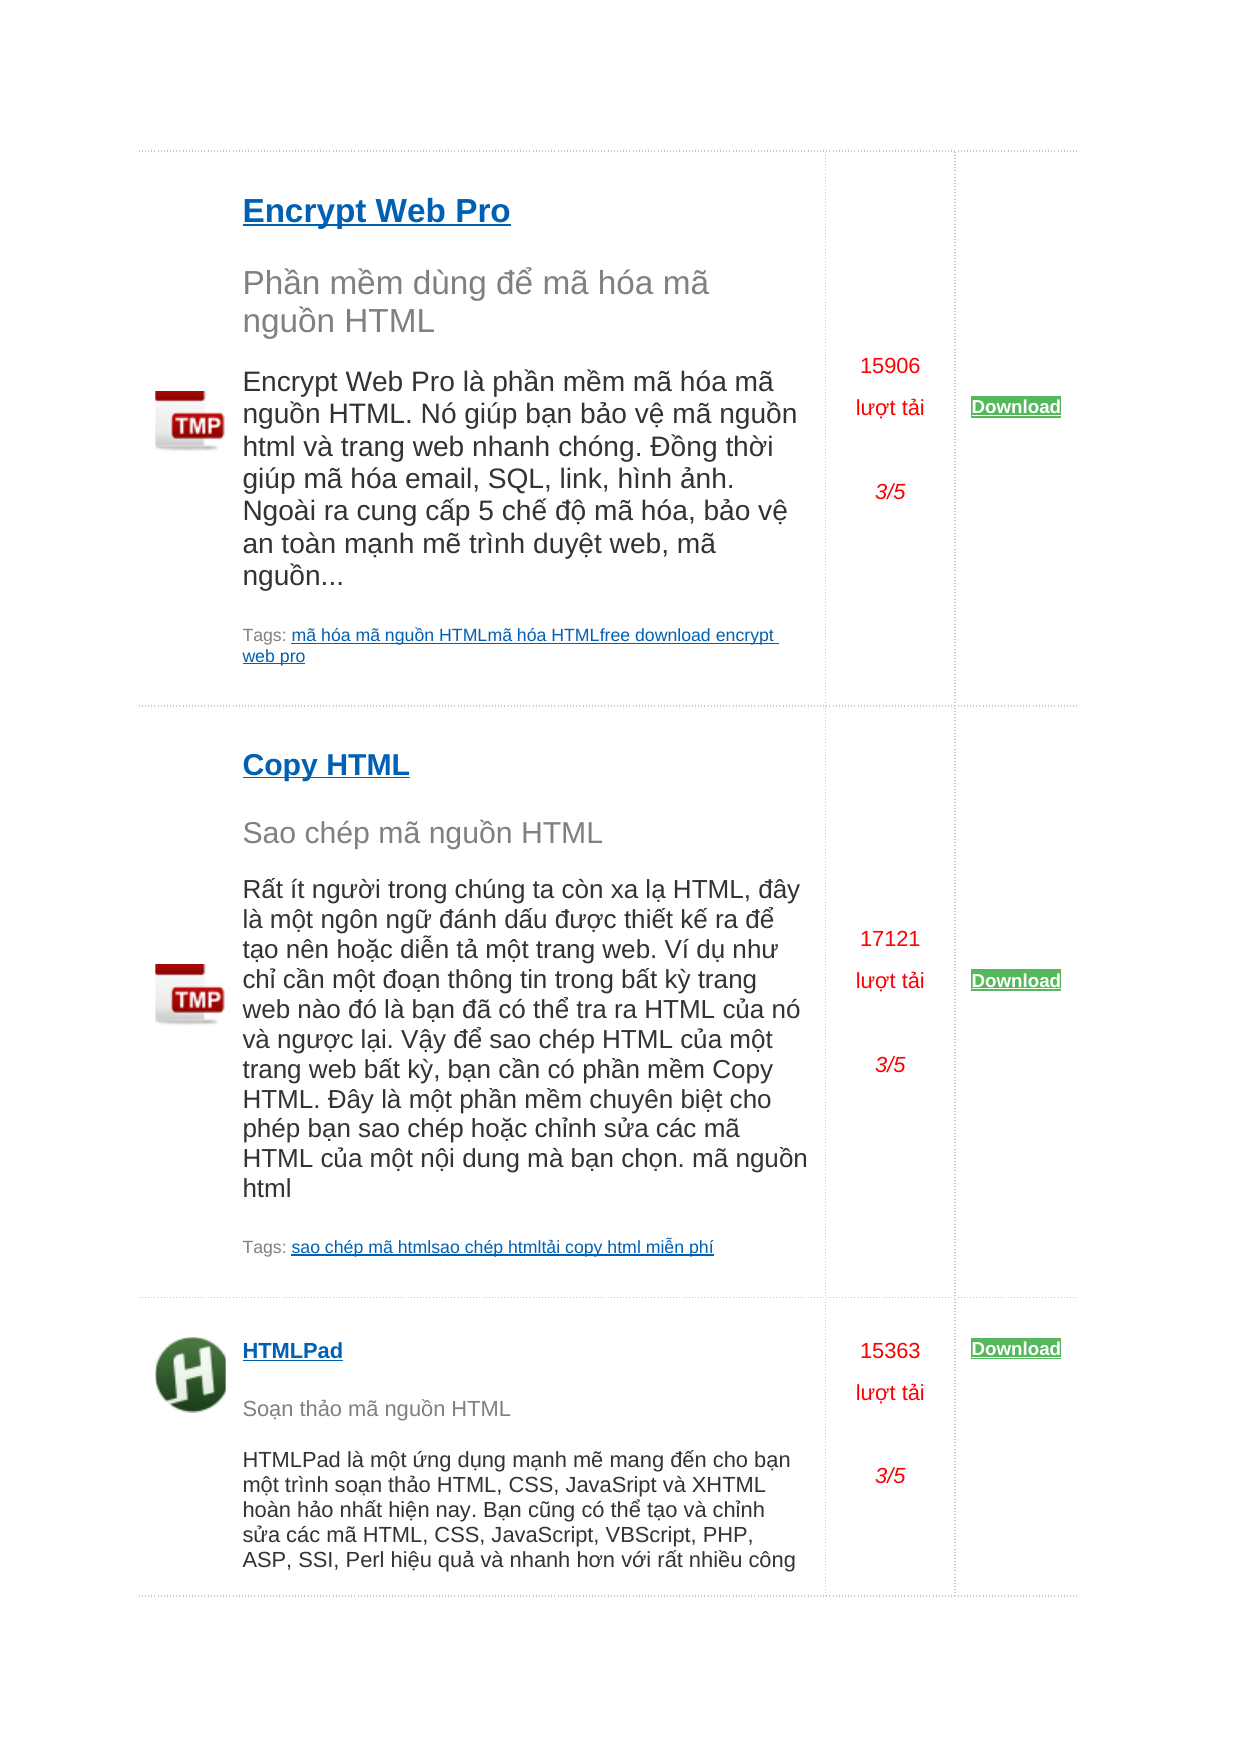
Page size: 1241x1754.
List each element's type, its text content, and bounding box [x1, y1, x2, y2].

table_cell 17121 lượt tải 3/5 [826, 705, 955, 1297]
table_cell 15906 lượt tải 3/5 [826, 150, 955, 705]
table_cell Encrypt Web Pro Phần mềm dùng để mã hóa mã nguồn HTML Encrypt Web Pro là phần mềm mã hóa mã nguồn HTML. Nó giúp bạn bảo vệ mã nguồn html và trang web nhanh chóng. Đồng thời giúp mã hóa email, SQL, link, hình ảnh. Ngoài ra cung cấp 5 chế độ mã hóa, bảo vệ an toàn mạnh mẽ trình duyệt web, mã nguồn... Tags: mã hóa mã nguồn HTMLmã hóa HTMLfree download encrypt web pro [226, 150, 826, 705]
picture [155, 1337, 226, 1413]
table_cell [139, 705, 226, 1297]
picture [155, 391, 226, 466]
table_cell [139, 150, 226, 705]
table_cell Download [955, 705, 1079, 1297]
picture [155, 964, 226, 1040]
table_cell 15363 lượt tải 3/5 [826, 1297, 955, 1595]
table_cell Copy HTML Sao chép mã nguồn HTML Rất ít người trong chúng ta còn xa lạ HTML, đây là một ngôn ngữ đánh dấu được thiết kế ra để tạo nên hoặc diễn tả một trang web. Ví dụ như chỉ cần một đoạn thông tin trong bất kỳ trang web nào đó là bạn đã có thể tra ra HTML của nó và ngược lại. Vậy để sao chép HTML của một trang web bất kỳ, bạn cần có phần mềm Copy HTML. Đây là một phần mềm chuyên biệt cho phép bạn sao chép hoặc chỉnh sửa các mã HTML của một nội dung mà bạn chọn. mã nguồn html Tags: sao chép mã htmlsao chép htmltải copy html miễn phí [226, 705, 826, 1297]
table_cell Download [955, 1297, 1079, 1595]
table_cell [139, 1297, 226, 1595]
table_cell Download [955, 150, 1079, 705]
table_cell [226, 1297, 826, 1595]
